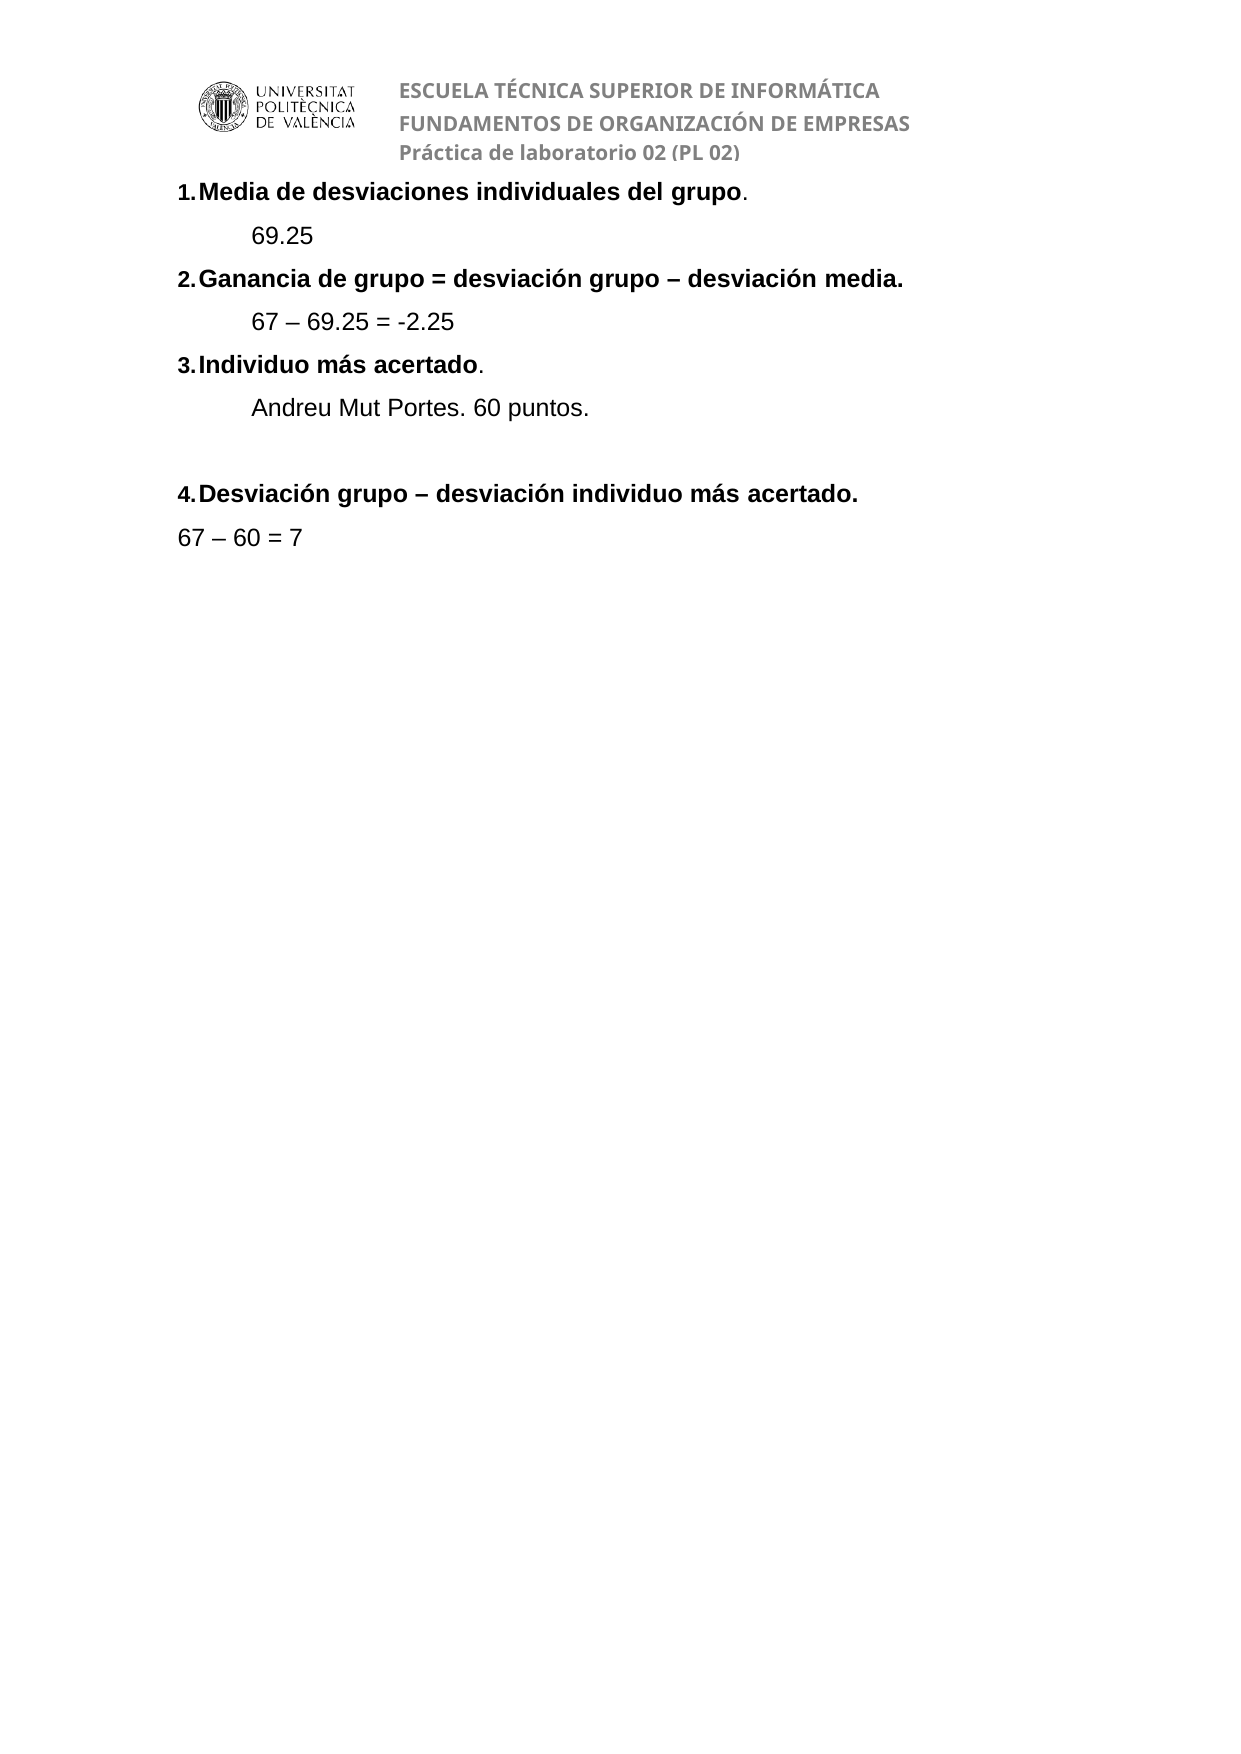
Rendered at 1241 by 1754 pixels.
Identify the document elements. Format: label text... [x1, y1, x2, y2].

picture [198, 81, 355, 132]
text Andreu Mut Portes. 60 puntos. [251, 393, 1076, 422]
text 67 – 69.25 = -2.25 [251, 307, 1076, 336]
text 69.25 [251, 221, 1076, 249]
text 67 – 60 = 7 [177, 523, 1076, 551]
subtitle Desviación grupo – desviación individuo más acertado. [177, 479, 1076, 508]
subtitle Ganancia de grupo = desviación grupo – desviación media. [177, 264, 1076, 292]
list Media de desviaciones individuales del grupo. [177, 177, 1076, 206]
subtitle Individuo más acertado. [177, 350, 1076, 379]
